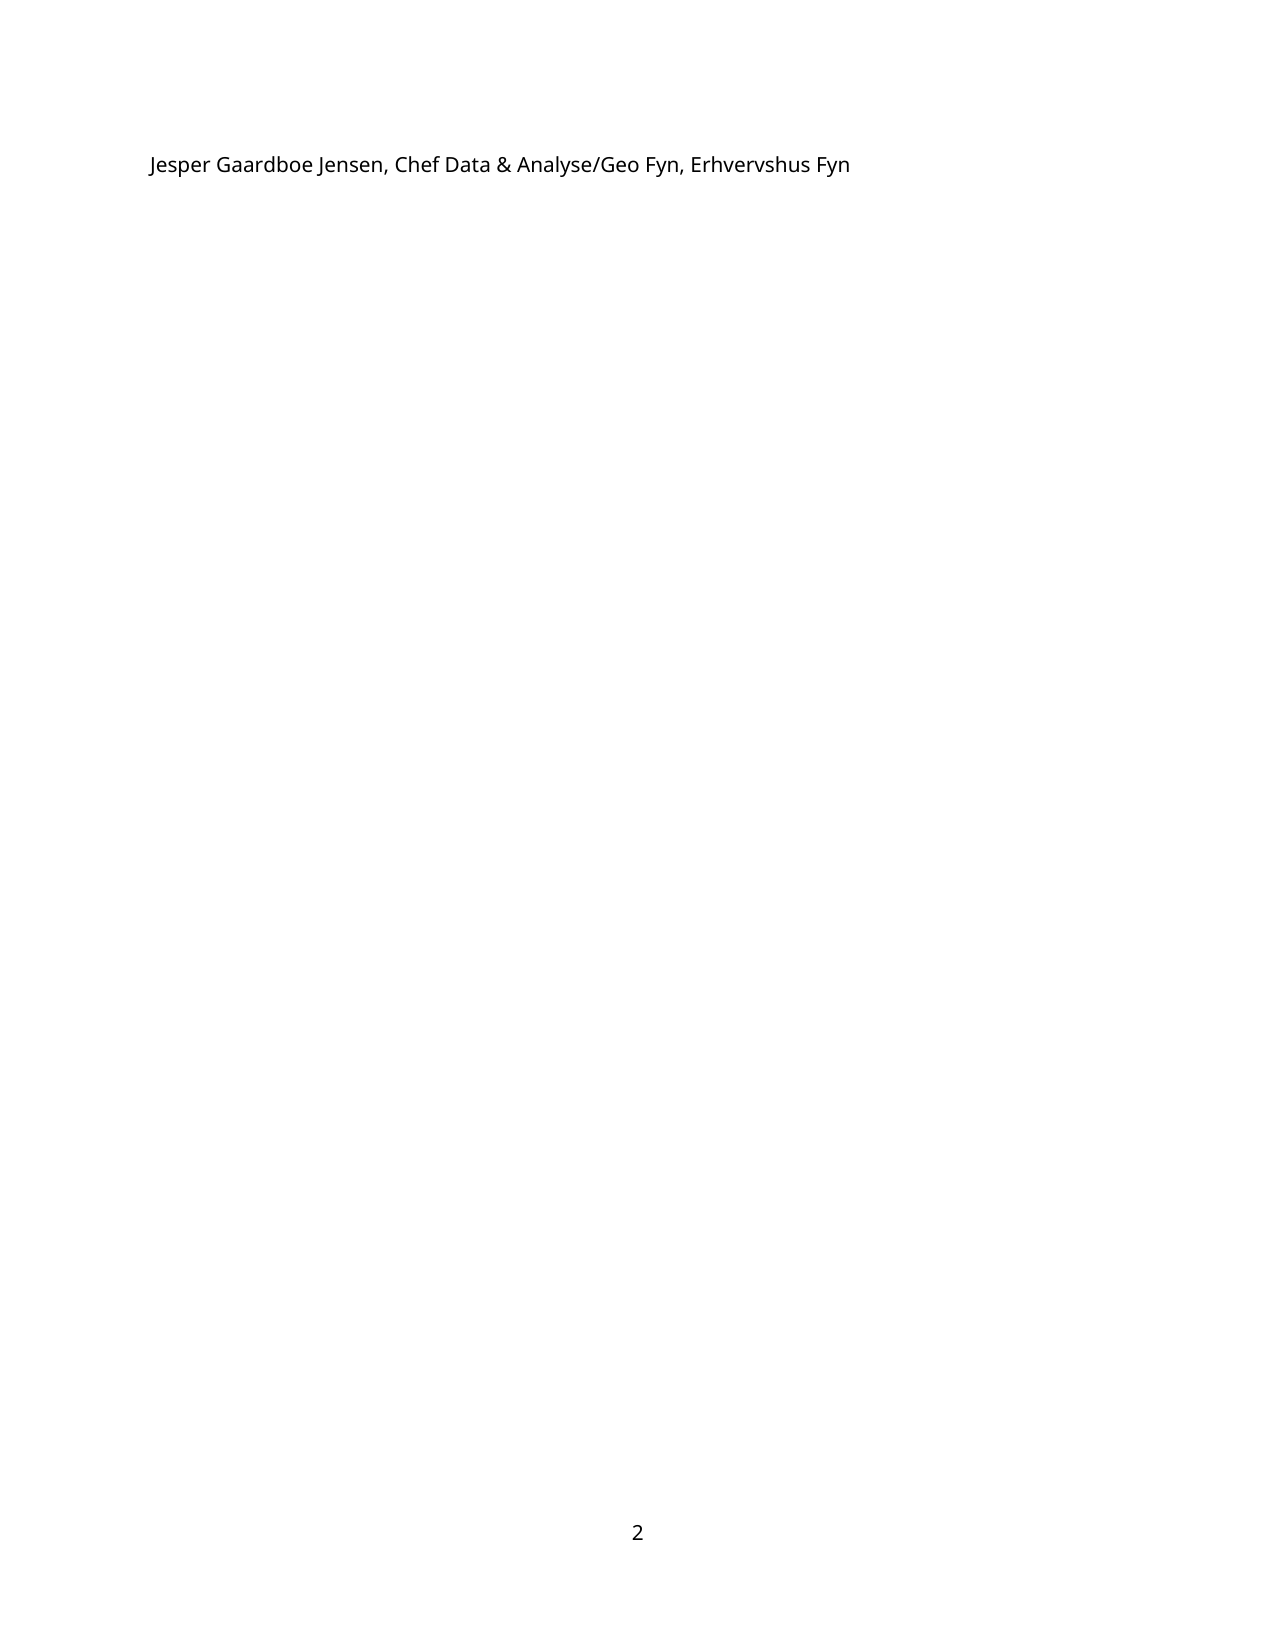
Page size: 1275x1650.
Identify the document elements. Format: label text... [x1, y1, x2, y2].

text Jesper Gaardboe Jensen, Chef Data & Analyse/Geo Fyn, Erhvervshus Fyn [150, 150, 1125, 178]
